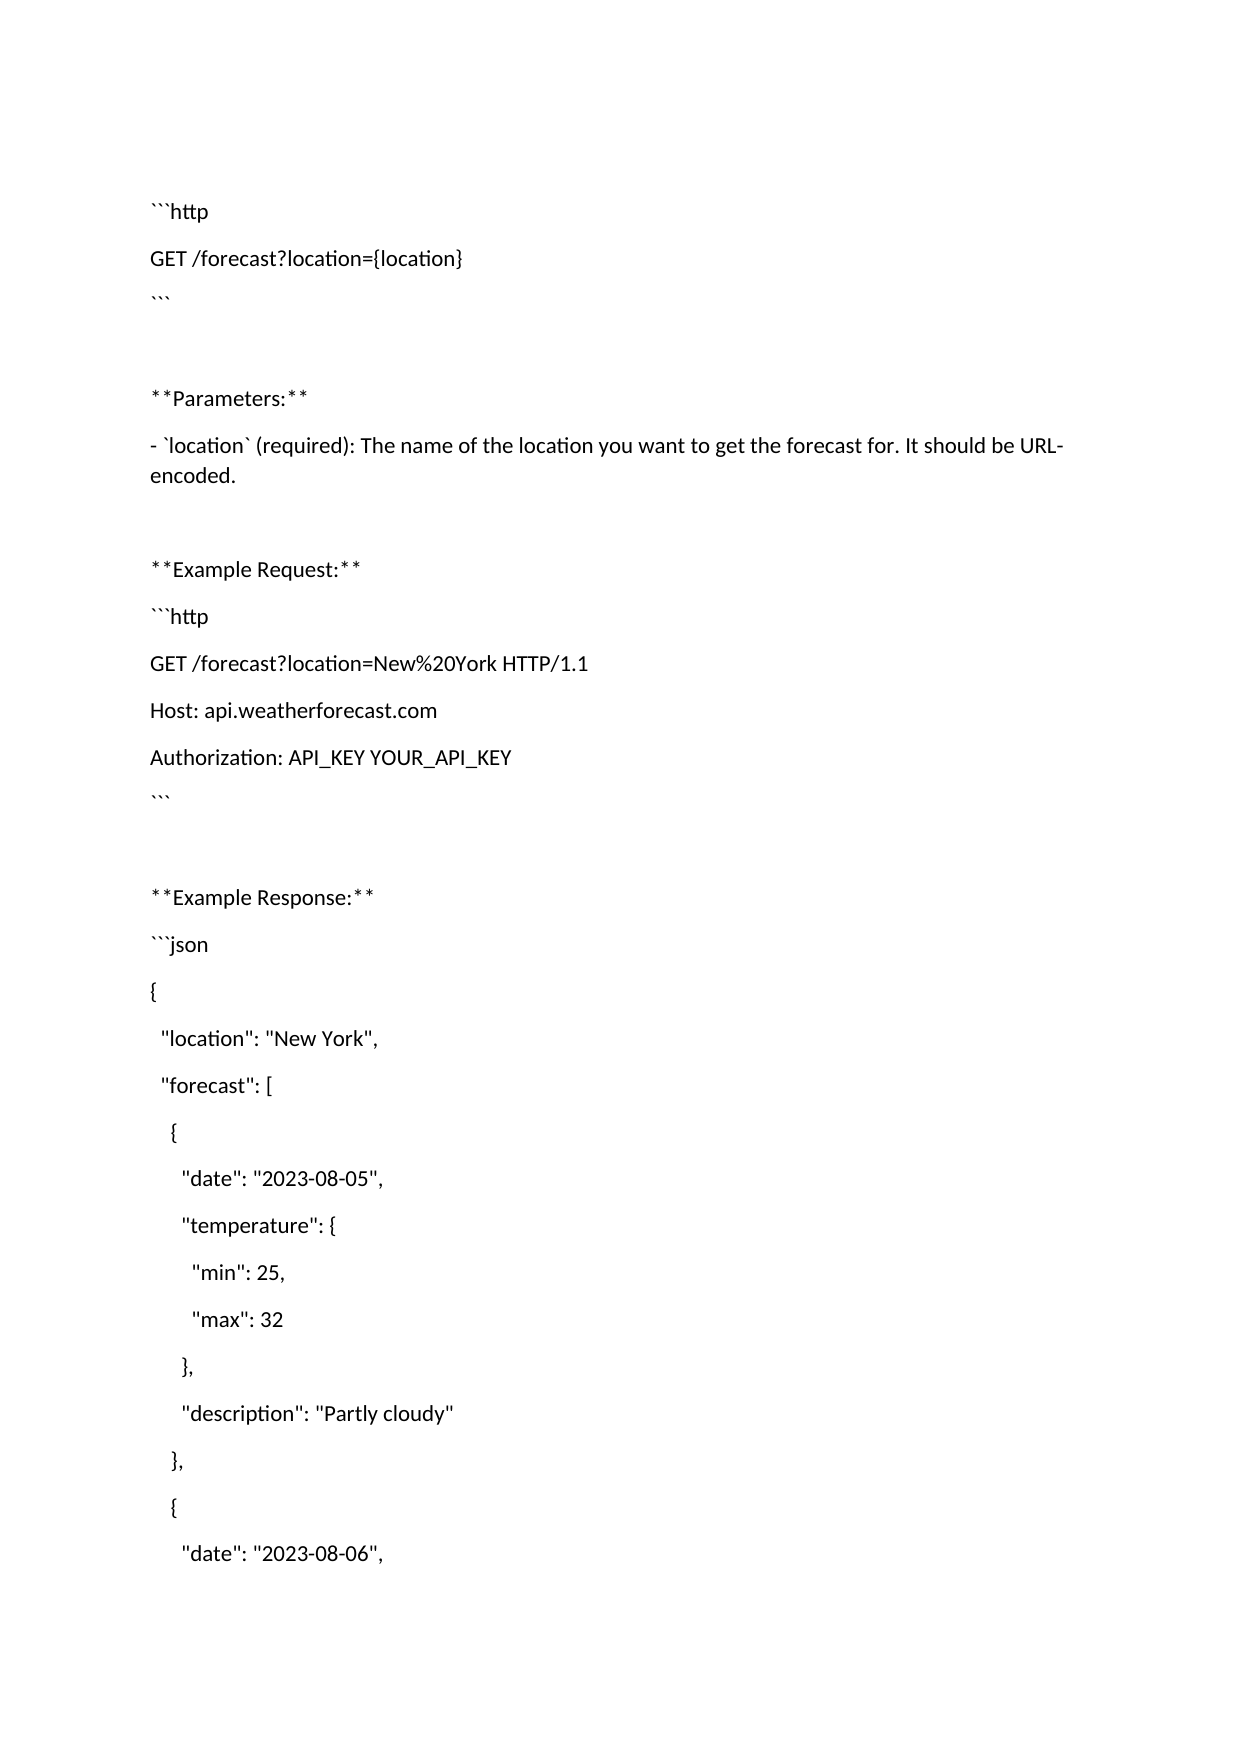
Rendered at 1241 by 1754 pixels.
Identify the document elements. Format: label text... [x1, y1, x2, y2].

text **Parameters:** [150, 384, 1090, 412]
text GET /forecast?location={location} [150, 244, 1090, 272]
text { [150, 1118, 1090, 1146]
text "max": 32 [150, 1305, 1090, 1333]
text GET /forecast?location=New%20York HTTP/1.1 [150, 649, 1090, 677]
text **Example Response:** [150, 883, 1090, 911]
text ```json [150, 930, 1090, 958]
text "location": "New York", [150, 1024, 1090, 1052]
text ``` [150, 789, 1090, 818]
text ``` [150, 291, 1090, 319]
text "date": "2023-08-05", [150, 1164, 1090, 1193]
text ```http [150, 197, 1090, 225]
text "forecast": [ [150, 1071, 1090, 1099]
text { [150, 1493, 1090, 1521]
text ```http [150, 602, 1090, 630]
text }, [150, 1446, 1090, 1474]
text { [150, 977, 1090, 1005]
text }, [150, 1352, 1090, 1380]
text "description": "Partly cloudy" [150, 1399, 1090, 1427]
text Authorization: API_KEY YOUR_API_KEY [150, 743, 1090, 771]
text - `location` (required): The name of the location you want to get the forecast for. It should be URL-encoded. [150, 431, 1090, 489]
text **Example Request:** [150, 555, 1090, 583]
text "min": 25, [150, 1258, 1090, 1286]
text Host: api.weatherforecast.com [150, 696, 1090, 724]
text "date": "2023-08-06", [150, 1539, 1090, 1568]
text "temperature": { [150, 1211, 1090, 1239]
